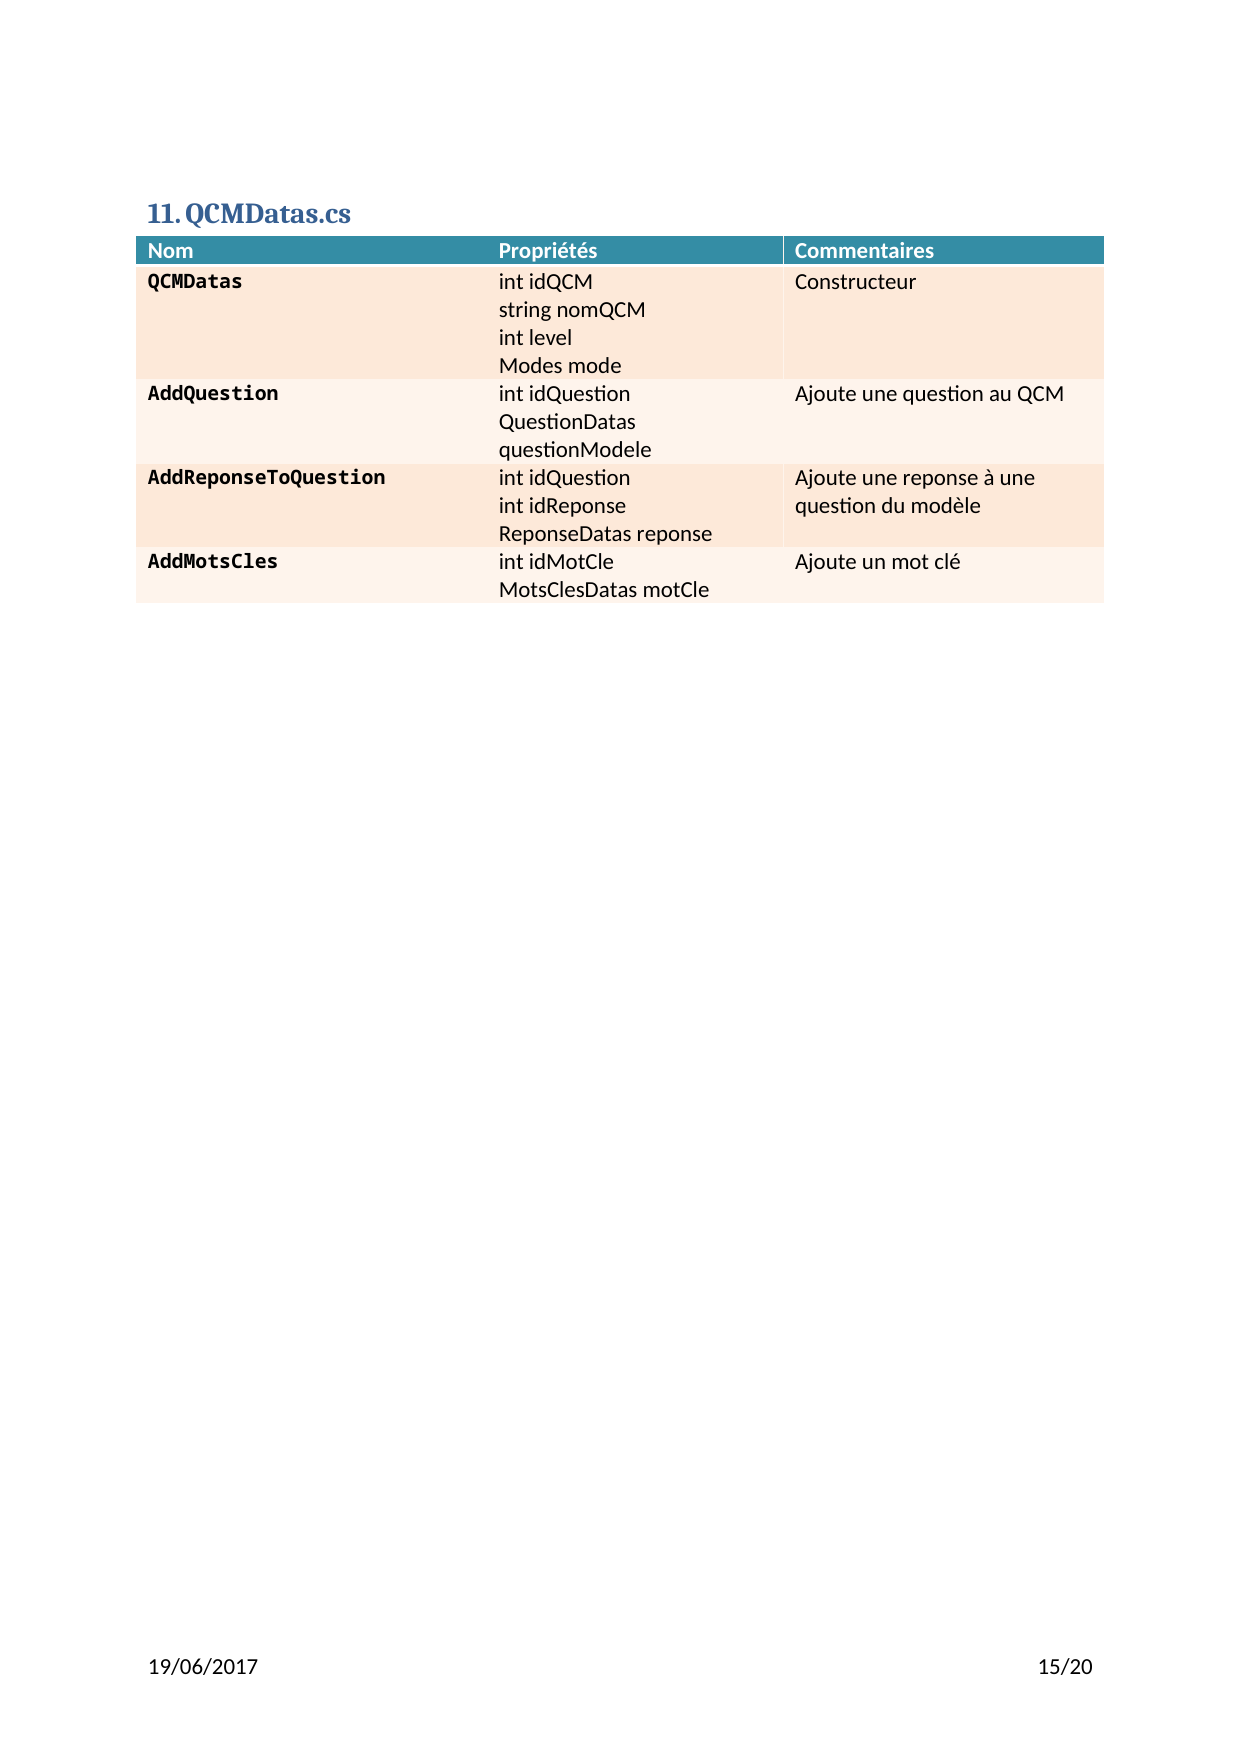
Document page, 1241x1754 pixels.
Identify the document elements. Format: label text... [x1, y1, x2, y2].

table_header Commentaires [784, 236, 1104, 264]
table_cell int idMotCle MotsClesDatas motCle [487, 548, 783, 603]
table_cell Ajoute un mot clé [784, 548, 1104, 603]
table_cell Constructeur [784, 267, 1104, 379]
table_cell Ajoute une question au QCM [784, 379, 1104, 463]
table_cell AddReponseToQuestion [136, 464, 487, 547]
table_cell AddQuestion [136, 379, 487, 463]
table_cell QCMDatas [136, 267, 487, 379]
table_header Nom [136, 236, 487, 264]
subtitle QCMDatas.cs [148, 198, 1093, 231]
table_header Propriétés [487, 236, 783, 264]
table_cell int idQuestion int idReponse ReponseDatas reponse [487, 464, 783, 547]
table_cell int idQCM string nomQCM int level Modes mode [487, 267, 783, 379]
table_cell Ajoute une reponse à une question du modèle [784, 464, 1104, 547]
table_cell int idQuestion QuestionDatas questionModele [487, 379, 783, 463]
table_cell AddMotsCles [136, 548, 487, 603]
